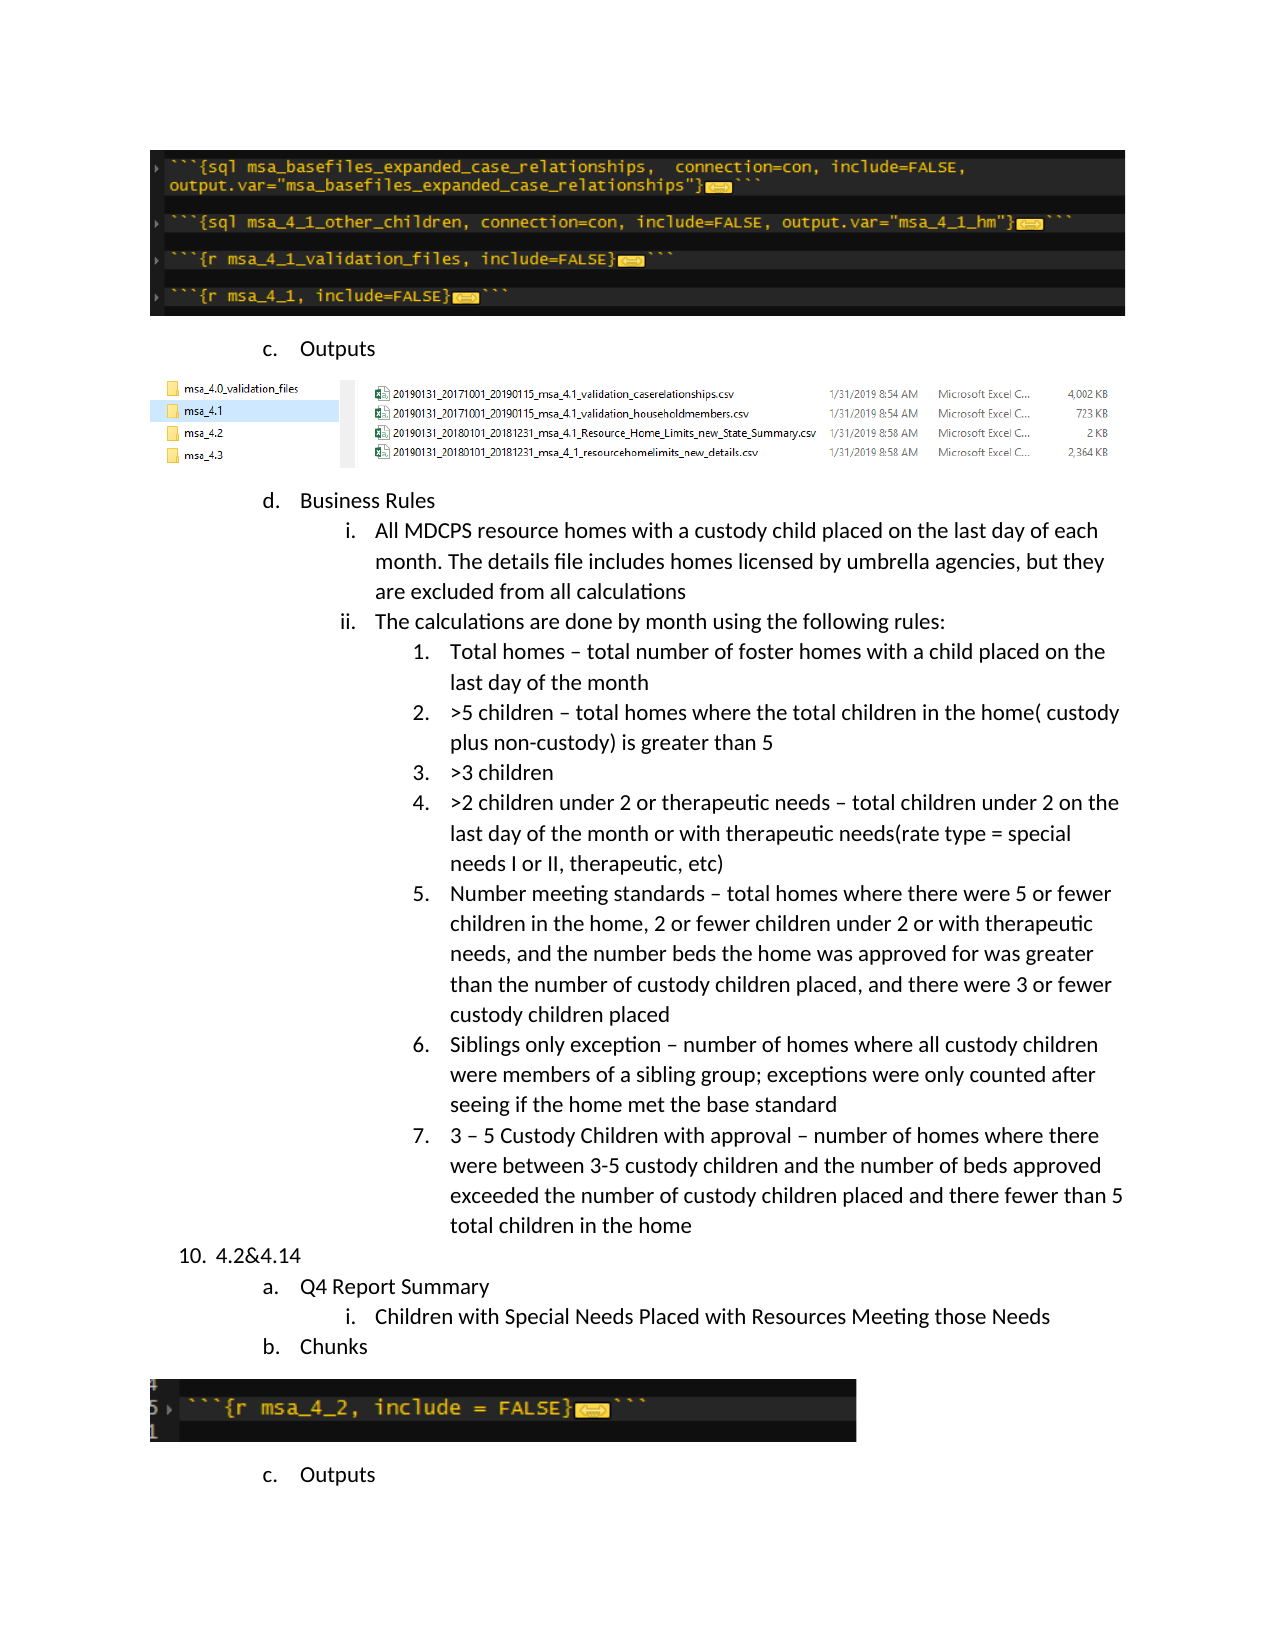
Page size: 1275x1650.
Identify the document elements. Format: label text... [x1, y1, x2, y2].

list Outputs [262, 334, 1125, 362]
list Total homes – total number of foster homes with a child placed on the last day of the month [412, 637, 1125, 696]
picture [150, 380, 1125, 468]
list Q4 Report Summary [262, 1272, 1125, 1300]
picture [150, 1379, 857, 1442]
list All MDCPS resource homes with a custody child placed on the last day of each month. The details file includes homes licensed by umbrella agencies, but they are excluded from all calculations [356, 517, 1125, 605]
list 3 – 5 Custody Children with approval – number of homes where there were between 3-5 custody children and the number of beds approved exceeded the number of custody children placed and there fewer than 5 total children in the home [412, 1121, 1125, 1239]
list 4.2&4.14 [178, 1242, 1125, 1269]
list >2 children under 2 or therapeutic needs – total children under 2 on the last day of the month or with therapeutic needs(rate type = special needs I or II, therapeutic, etc) [412, 788, 1125, 877]
list Business Rules [262, 486, 1125, 514]
list Number meeting standards – total homes where there were 5 or fewer children in the home, 2 or fewer children under 2 or with therapeutic needs, and the number beds the home was approved for was greater than the number of custody children placed, and there were 3 or fewer custody children placed [412, 879, 1125, 1028]
list Chunks [262, 1332, 1125, 1360]
list Outputs [262, 1460, 1125, 1488]
list >5 children – total homes where the total children in the home( custody plus non-custody) is greater than 5 [412, 698, 1125, 756]
list >3 children [412, 758, 1125, 786]
list The calculations are done by month using the following rules: [356, 607, 1125, 635]
list Siblings only exception – number of homes where all custody children were members of a sibling group; exceptions were only counted after seeing if the home met the base standard [412, 1030, 1125, 1118]
picture [150, 150, 1125, 316]
list Children with Special Needs Placed with Resources Meeting those Needs [356, 1302, 1125, 1330]
